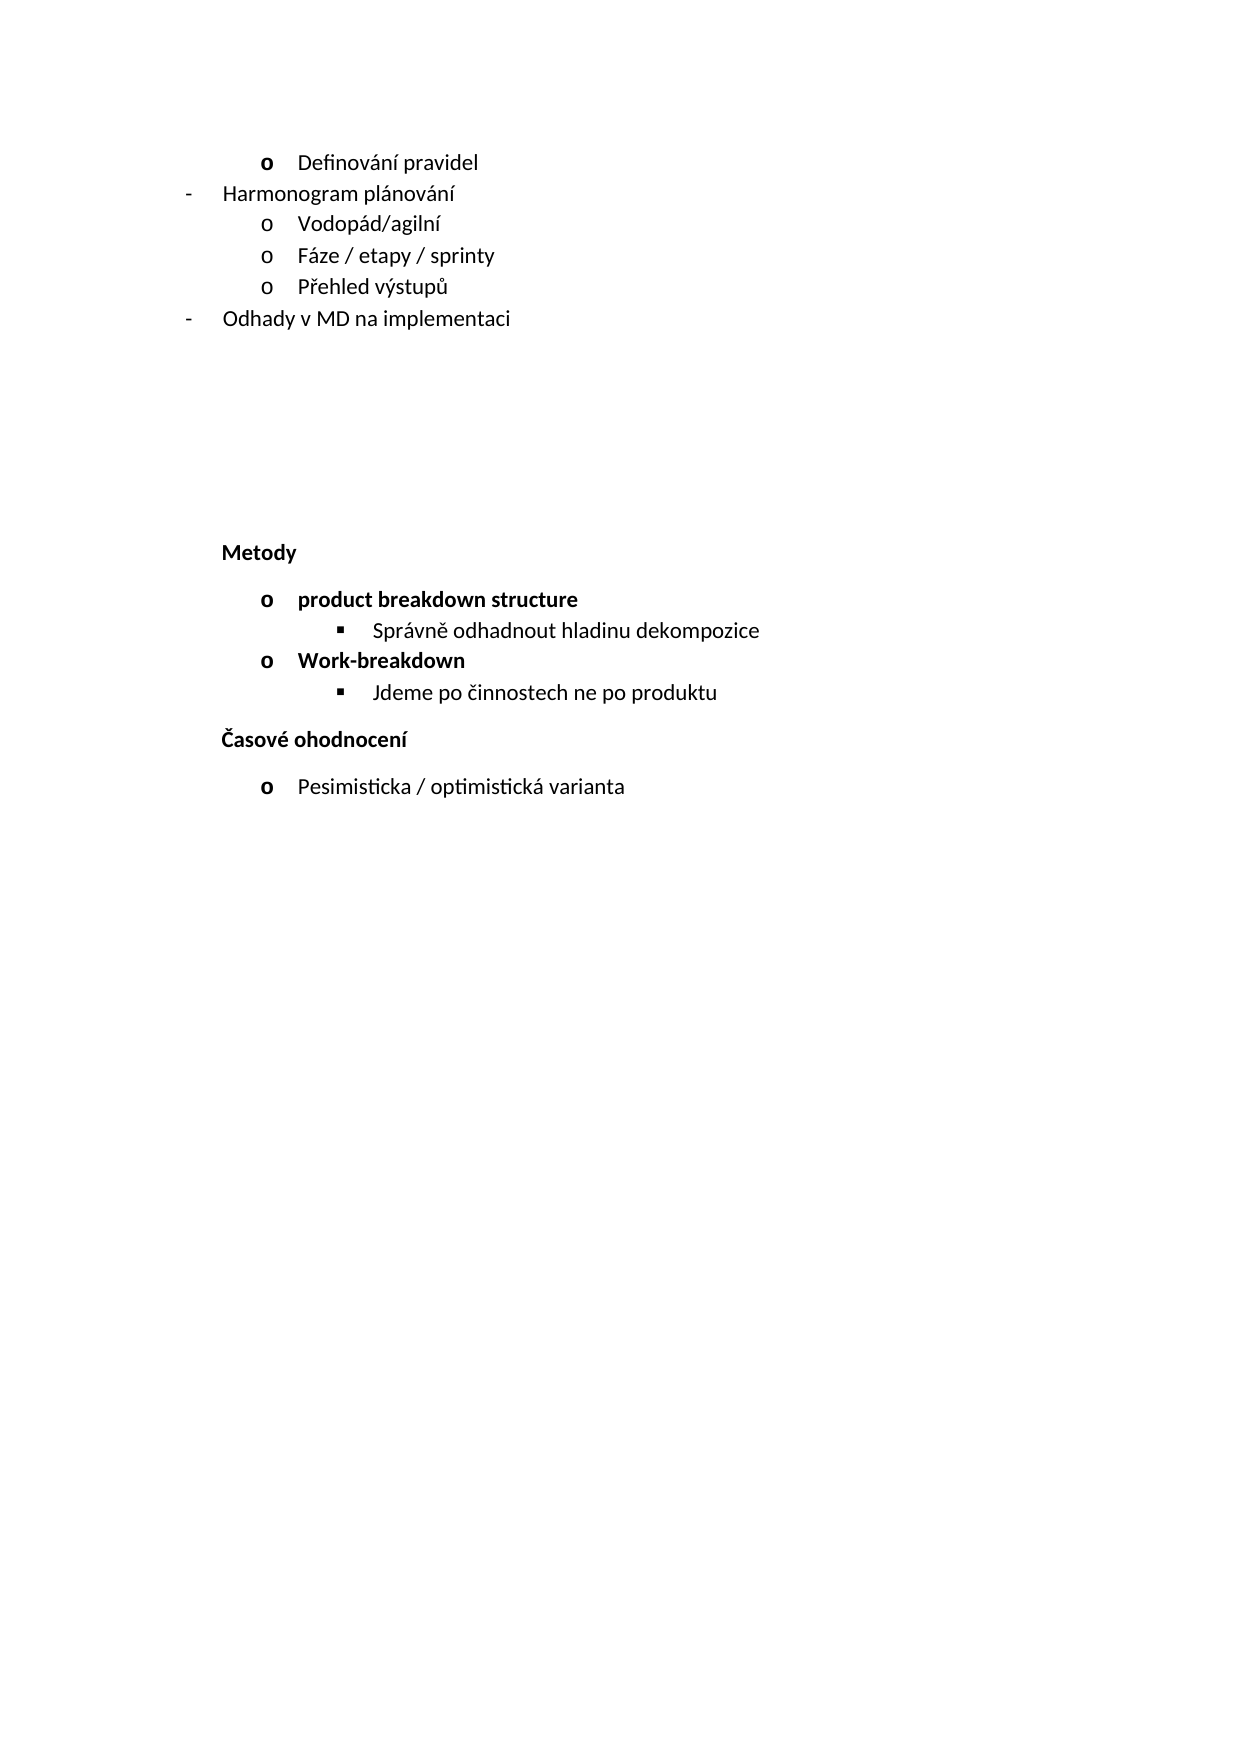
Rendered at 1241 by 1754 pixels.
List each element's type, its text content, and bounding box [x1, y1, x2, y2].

list Definování pravidel [260, 148, 1093, 177]
list Fáze / etapy / sprinty [260, 241, 1093, 270]
list Harmonogram plánování [185, 179, 1093, 207]
list Přehled výstupů [260, 272, 1093, 301]
list product breakdown structure [260, 585, 1093, 614]
text Časové ohodnocení [221, 725, 1093, 753]
list Work-breakdown [260, 647, 1093, 676]
list Odhady v MD na implementaci [185, 304, 1093, 332]
list Správně odhadnout hladinu dekompozice [335, 616, 1093, 644]
text Metody [148, 538, 1093, 566]
list Vodopád/agilní [260, 209, 1093, 238]
list Pesimisticka / optimistická varianta [260, 772, 1093, 801]
list Jdeme po činnostech ne po produktu [335, 678, 1093, 706]
